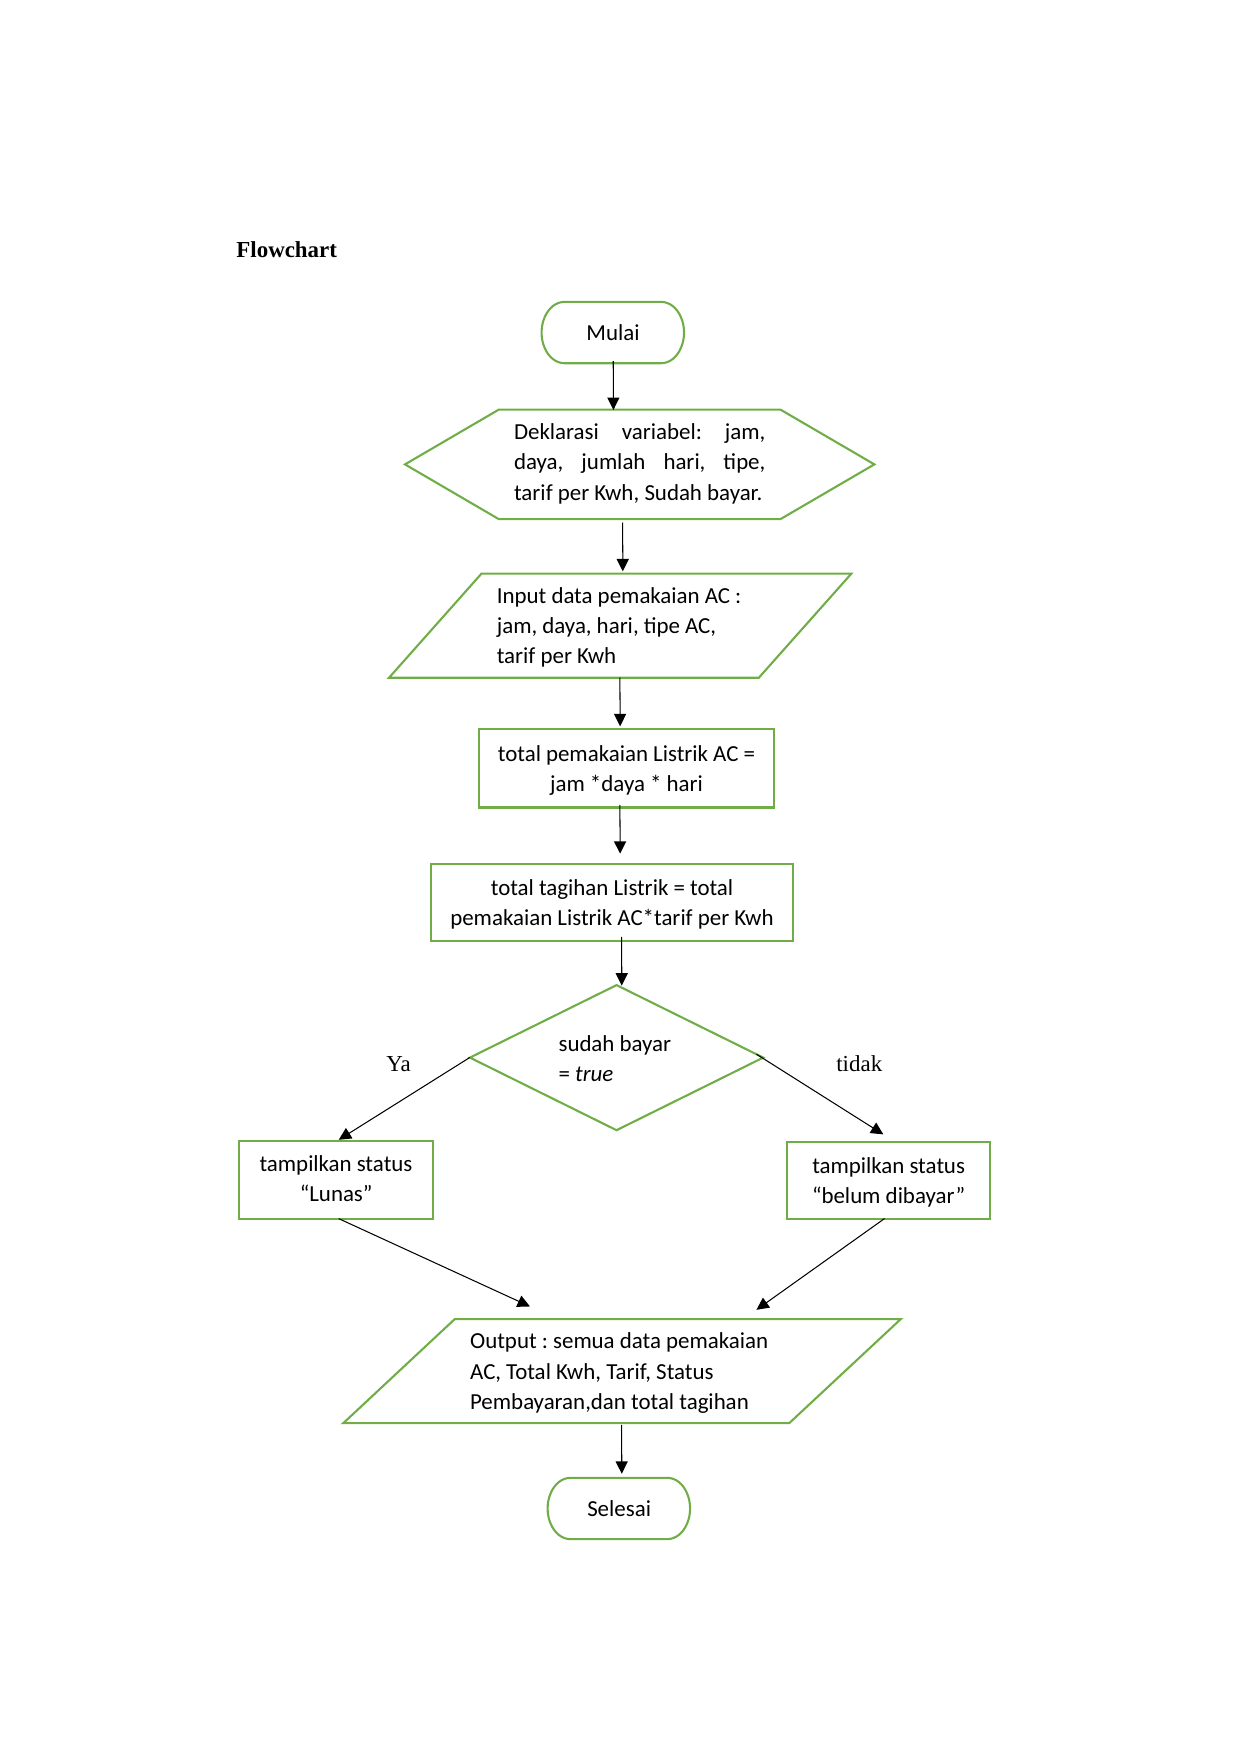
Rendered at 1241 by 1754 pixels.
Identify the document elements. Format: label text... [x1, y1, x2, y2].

text Ya tidak [236, 1050, 480, 1076]
text Ya tidak [753, 1050, 1063, 1076]
text Ya tidak [731, 1060, 788, 1076]
text Ya tidak [443, 1059, 502, 1076]
text Flowchart [236, 236, 1063, 263]
